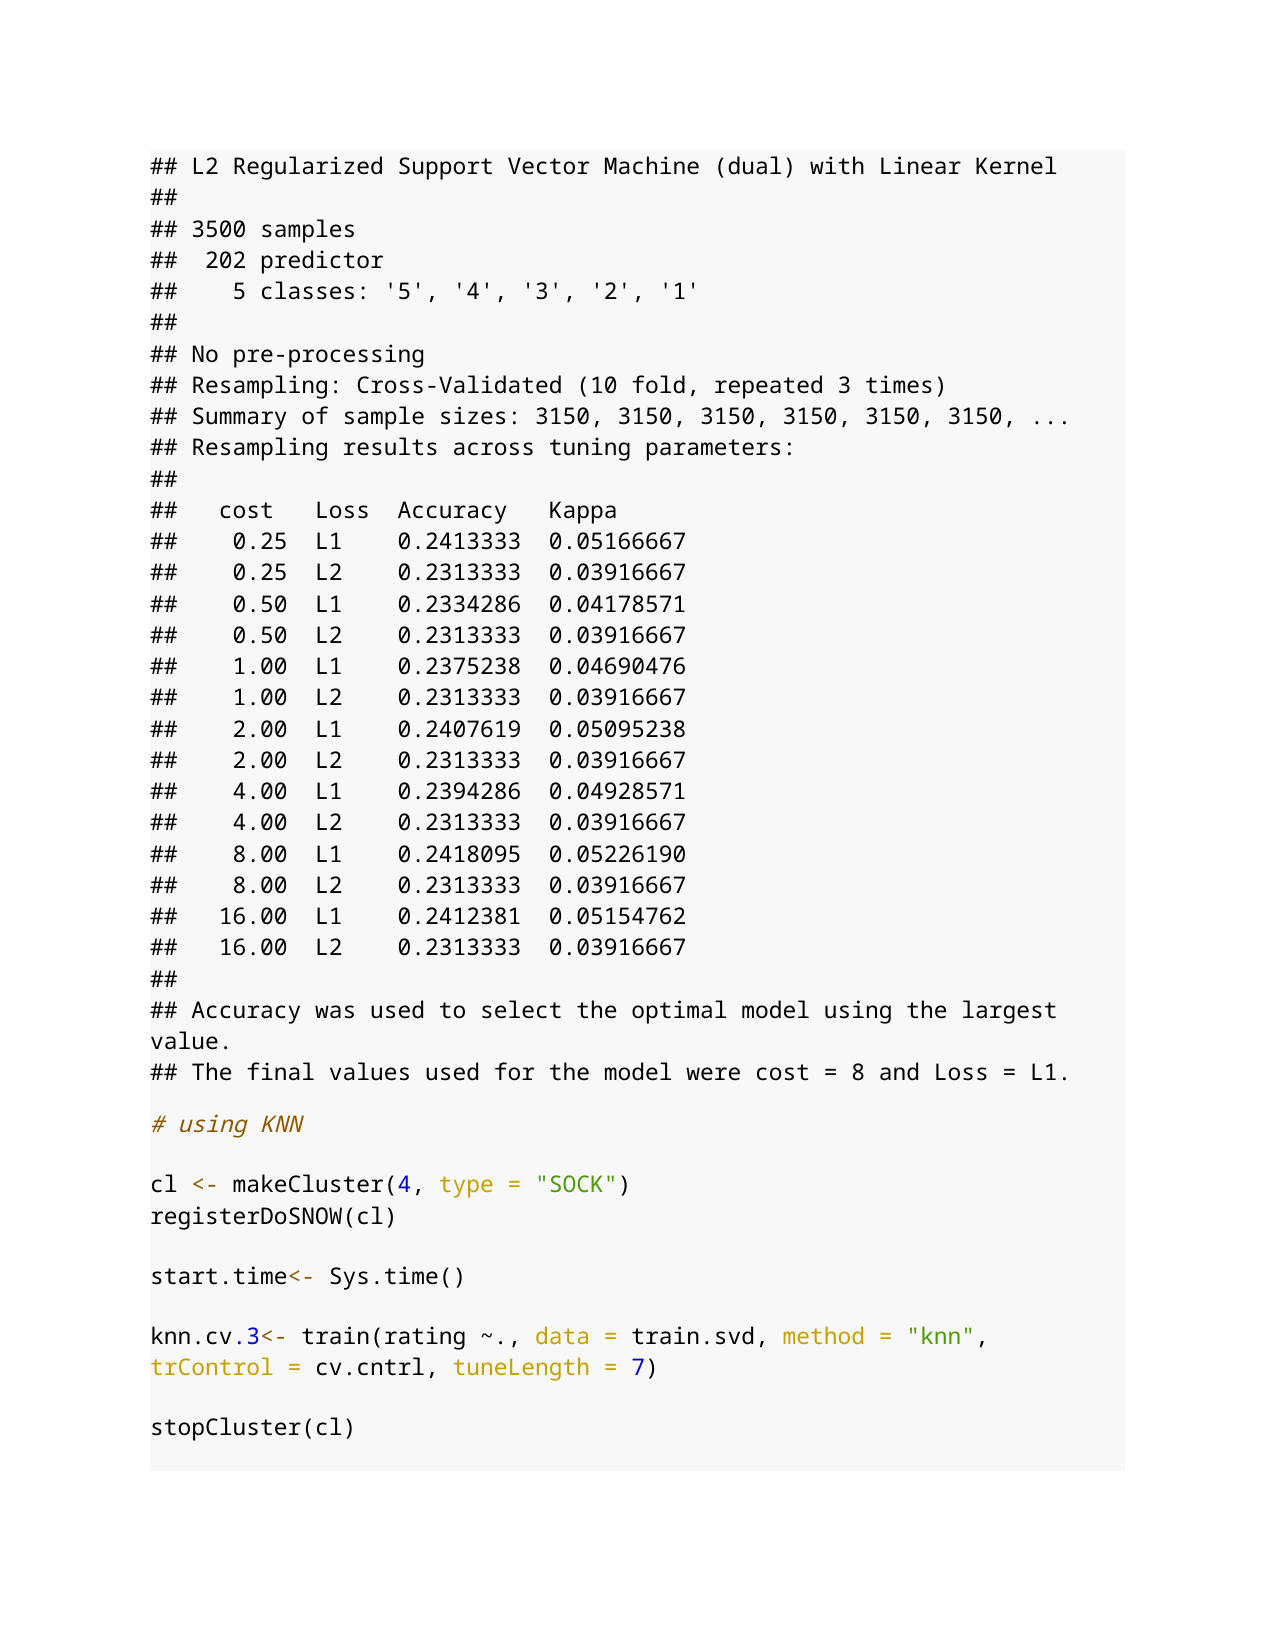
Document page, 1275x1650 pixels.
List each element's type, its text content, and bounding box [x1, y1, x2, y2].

text ## L2 Regularized Support Vector Machine (dual) with Linear Kernel ## ## 3500 samples ## 202 predictor ## 5 classes: '5', '4', '3', '2', '1' ## ## No pre-processing ## Resampling: Cross-Validated (10 fold, repeated 3 times) ## Summary of sample sizes: 3150, 3150, 3150, 3150, 3150, 3150, ... ## Resampling results across tuning parameters: ## ## cost Loss Accuracy Kappa ## 0.25 L1 0.2413333 0.05166667 ## 0.25 L2 0.2313333 0.03916667 ## 0.50 L1 0.2334286 0.04178571 ## 0.50 L2 0.2313333 0.03916667 ## 1.00 L1 0.2375238 0.04690476 ## 1.00 L2 0.2313333 0.03916667 ## 2.00 L1 0.2407619 0.05095238 ## 2.00 L2 0.2313333 0.03916667 ## 4.00 L1 0.2394286 0.04928571 ## 4.00 L2 0.2313333 0.03916667 ## 8.00 L1 0.2418095 0.05226190 ## 8.00 L2 0.2313333 0.03916667 ## 16.00 L1 0.2412381 0.05154762 ## 16.00 L2 0.2313333 0.03916667 ## ## Accuracy was used to select the optimal model using the largest value. ## The final values used for the model were cost = 8 and Loss = L1. [150, 150, 1125, 1087]
